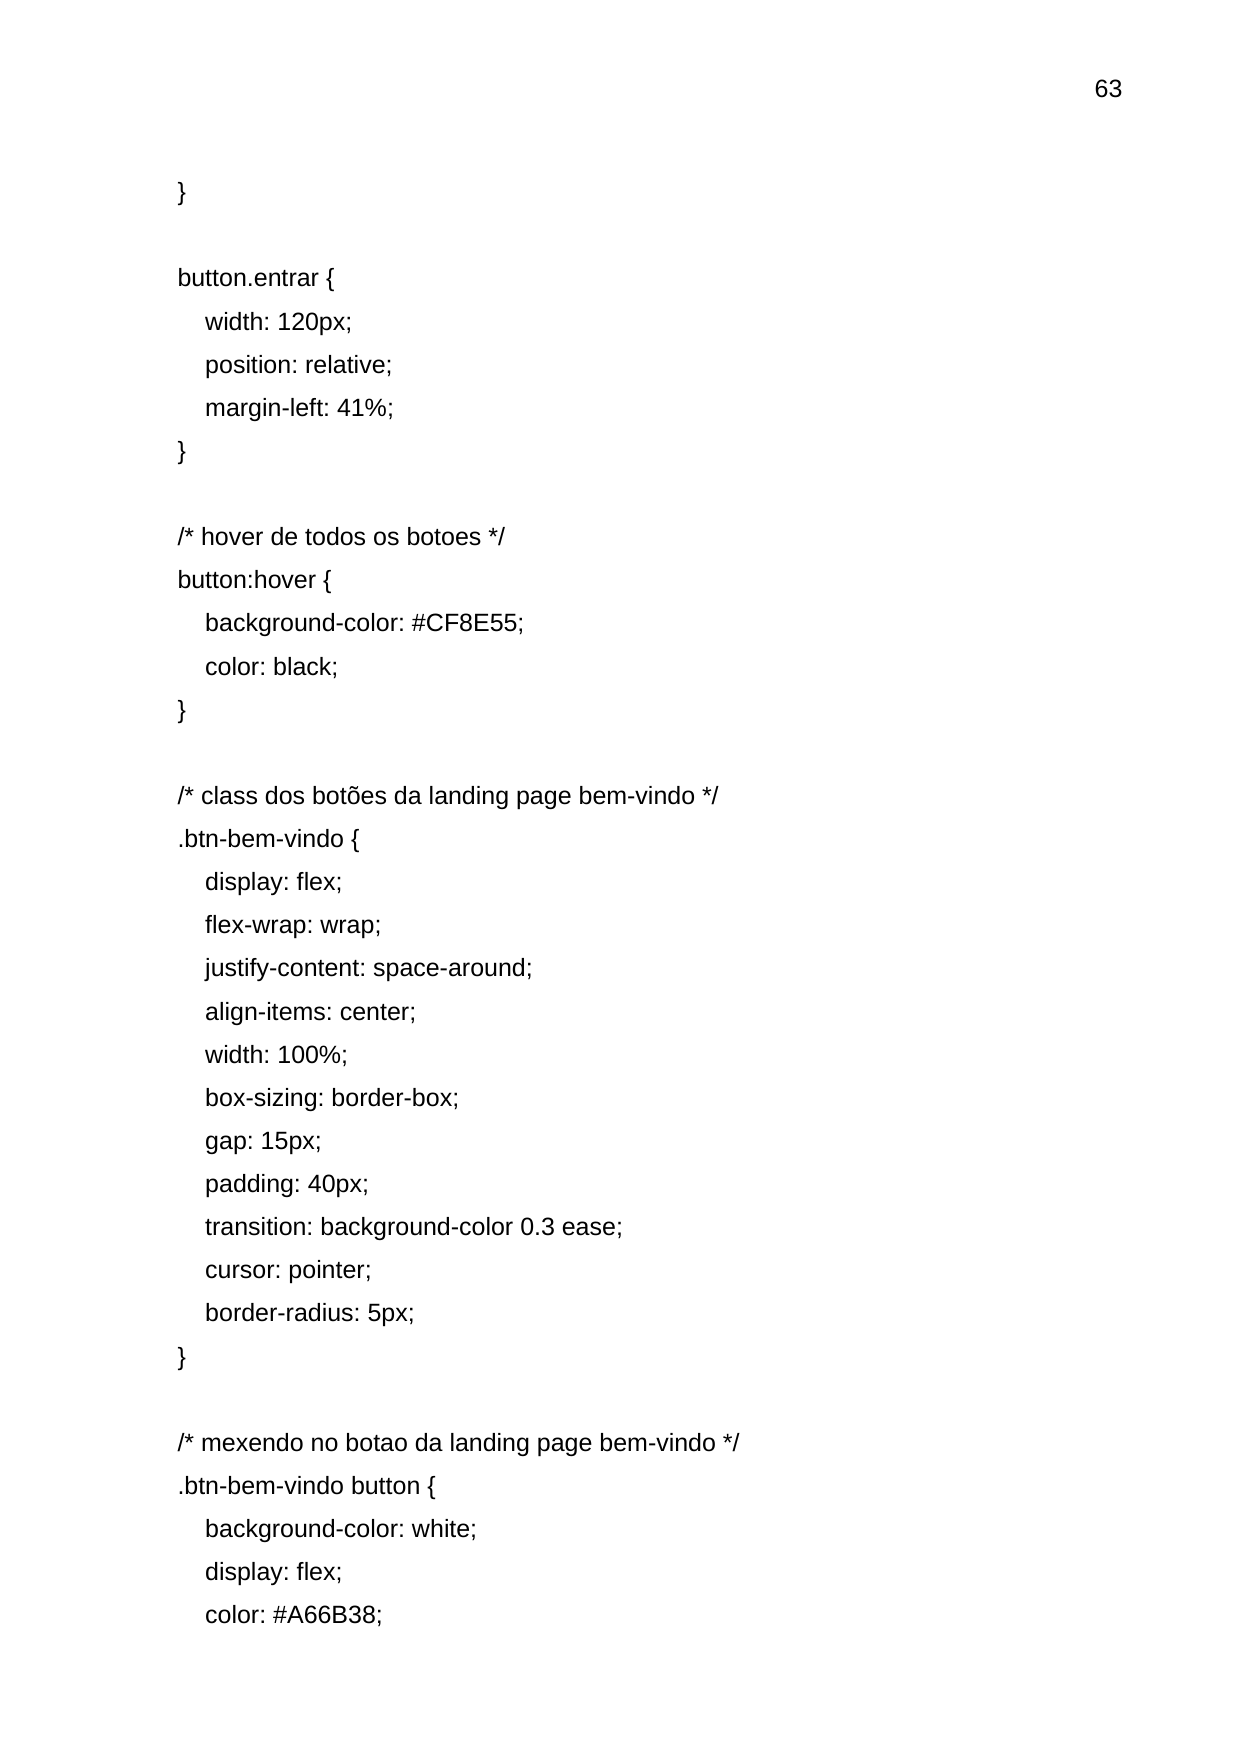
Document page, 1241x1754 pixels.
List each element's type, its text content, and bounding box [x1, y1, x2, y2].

text } [177, 695, 1122, 723]
text button:hover { [177, 565, 1122, 594]
text cursor: pointer; [177, 1255, 1122, 1284]
text /* mexendo no botao da landing page bem-vindo */ [177, 1428, 1122, 1457]
text } [177, 177, 1122, 206]
text .btn-bem-vindo { [177, 824, 1122, 853]
text border-radius: 5px; [177, 1298, 1122, 1327]
text gap: 15px; [177, 1126, 1122, 1155]
text } [177, 1342, 1122, 1370]
text background-color: #CF8E55; [177, 608, 1122, 637]
text color: black; [177, 652, 1122, 680]
text width: 100%; [177, 1040, 1122, 1068]
text color: #A66B38; [177, 1600, 1122, 1629]
text position: relative; [177, 350, 1122, 378]
text justify-content: space-around; [177, 953, 1122, 982]
text padding: 40px; [177, 1169, 1122, 1198]
text align-items: center; [177, 997, 1122, 1025]
text margin-left: 41%; [177, 393, 1122, 422]
text flex-wrap: wrap; [177, 910, 1122, 939]
text box-sizing: border-box; [177, 1083, 1122, 1112]
text } [177, 436, 1122, 465]
text display: flex; [177, 867, 1122, 896]
text transition: background-color 0.3 ease; [177, 1212, 1122, 1241]
text background-color: white; [177, 1514, 1122, 1543]
text .btn-bem-vindo button { [177, 1471, 1122, 1500]
text button.entrar { [177, 263, 1122, 292]
text /* class dos botões da landing page bem-vindo */ [177, 781, 1122, 810]
text /* hover de todos os botoes */ [177, 522, 1122, 551]
text width: 120px; [177, 307, 1122, 335]
text display: flex; [177, 1557, 1122, 1586]
